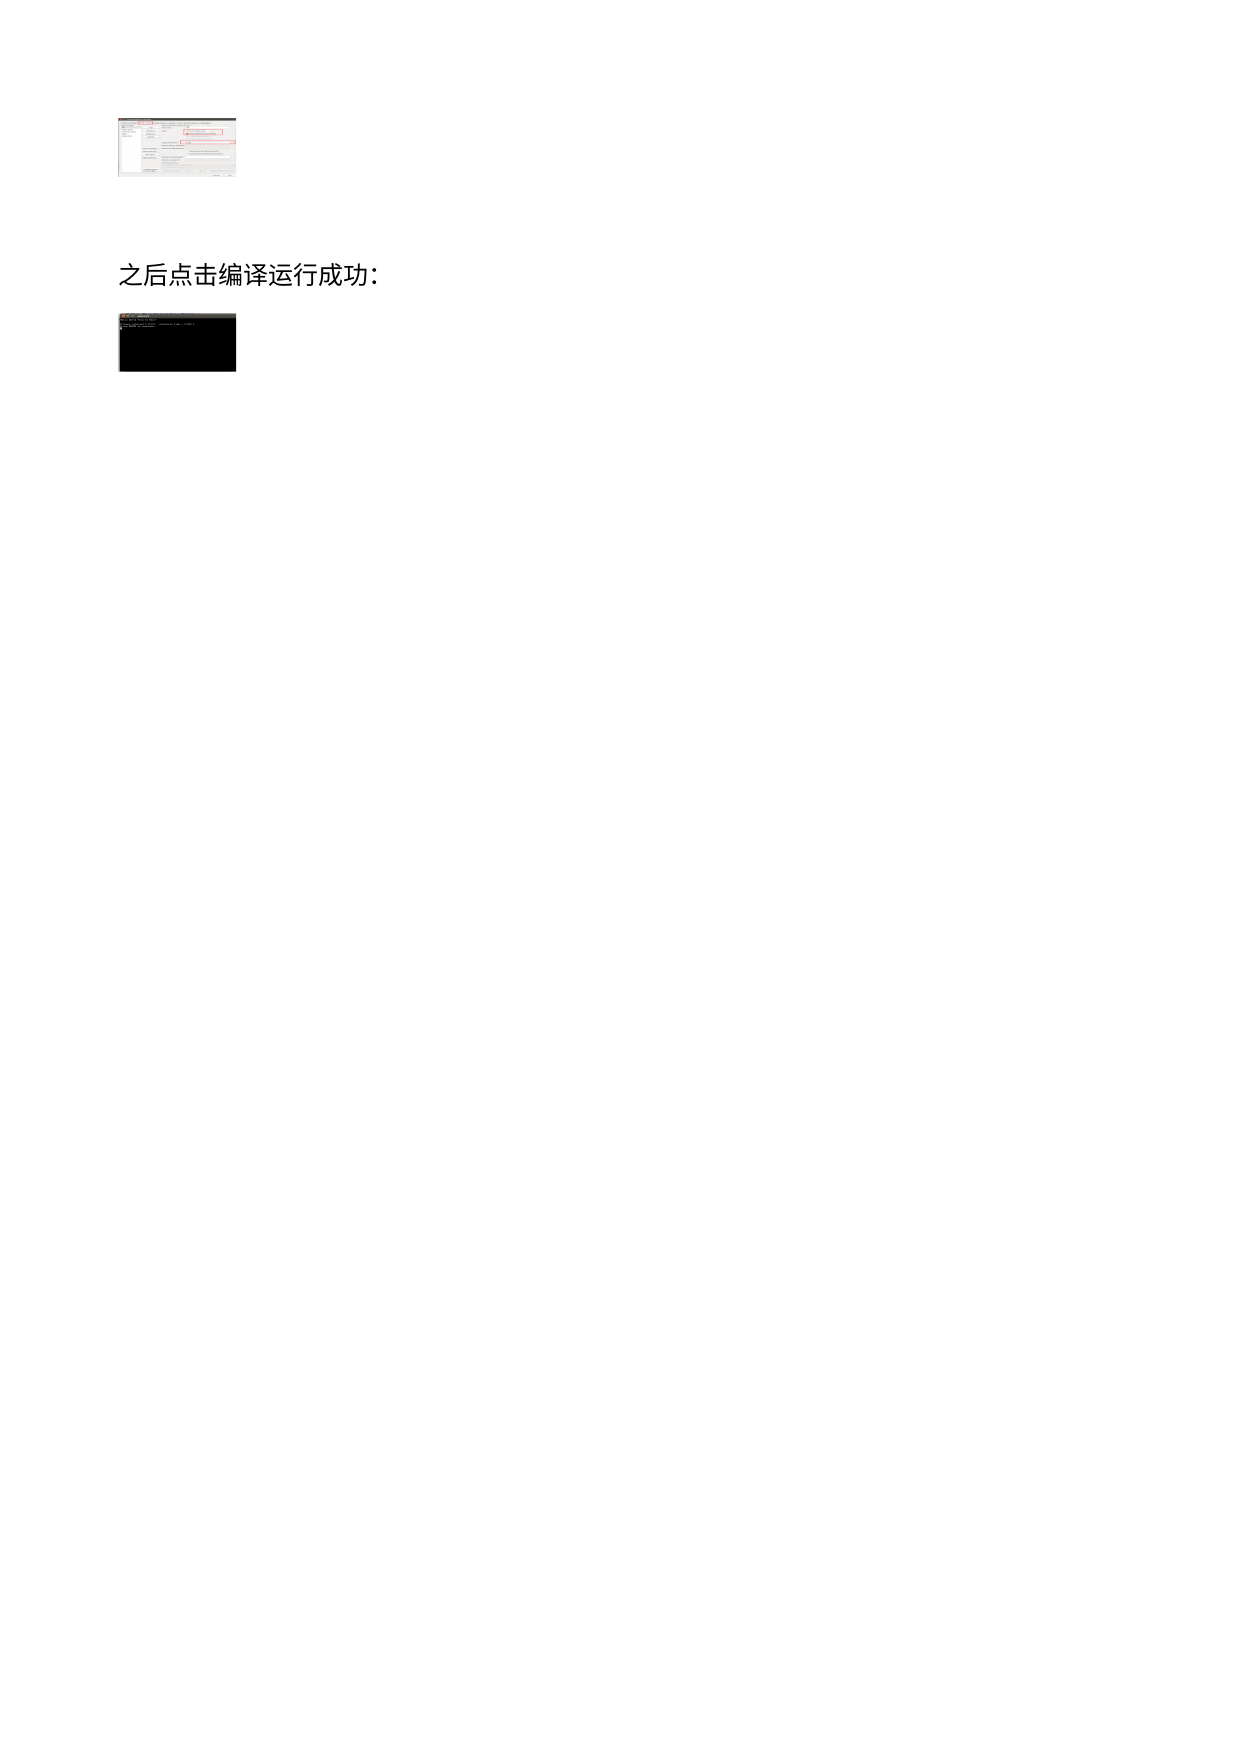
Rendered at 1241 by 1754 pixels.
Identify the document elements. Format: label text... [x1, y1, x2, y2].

picture [118, 118, 237, 177]
picture [118, 313, 237, 372]
text 之后点击编译运行成功： [118, 255, 1122, 291]
